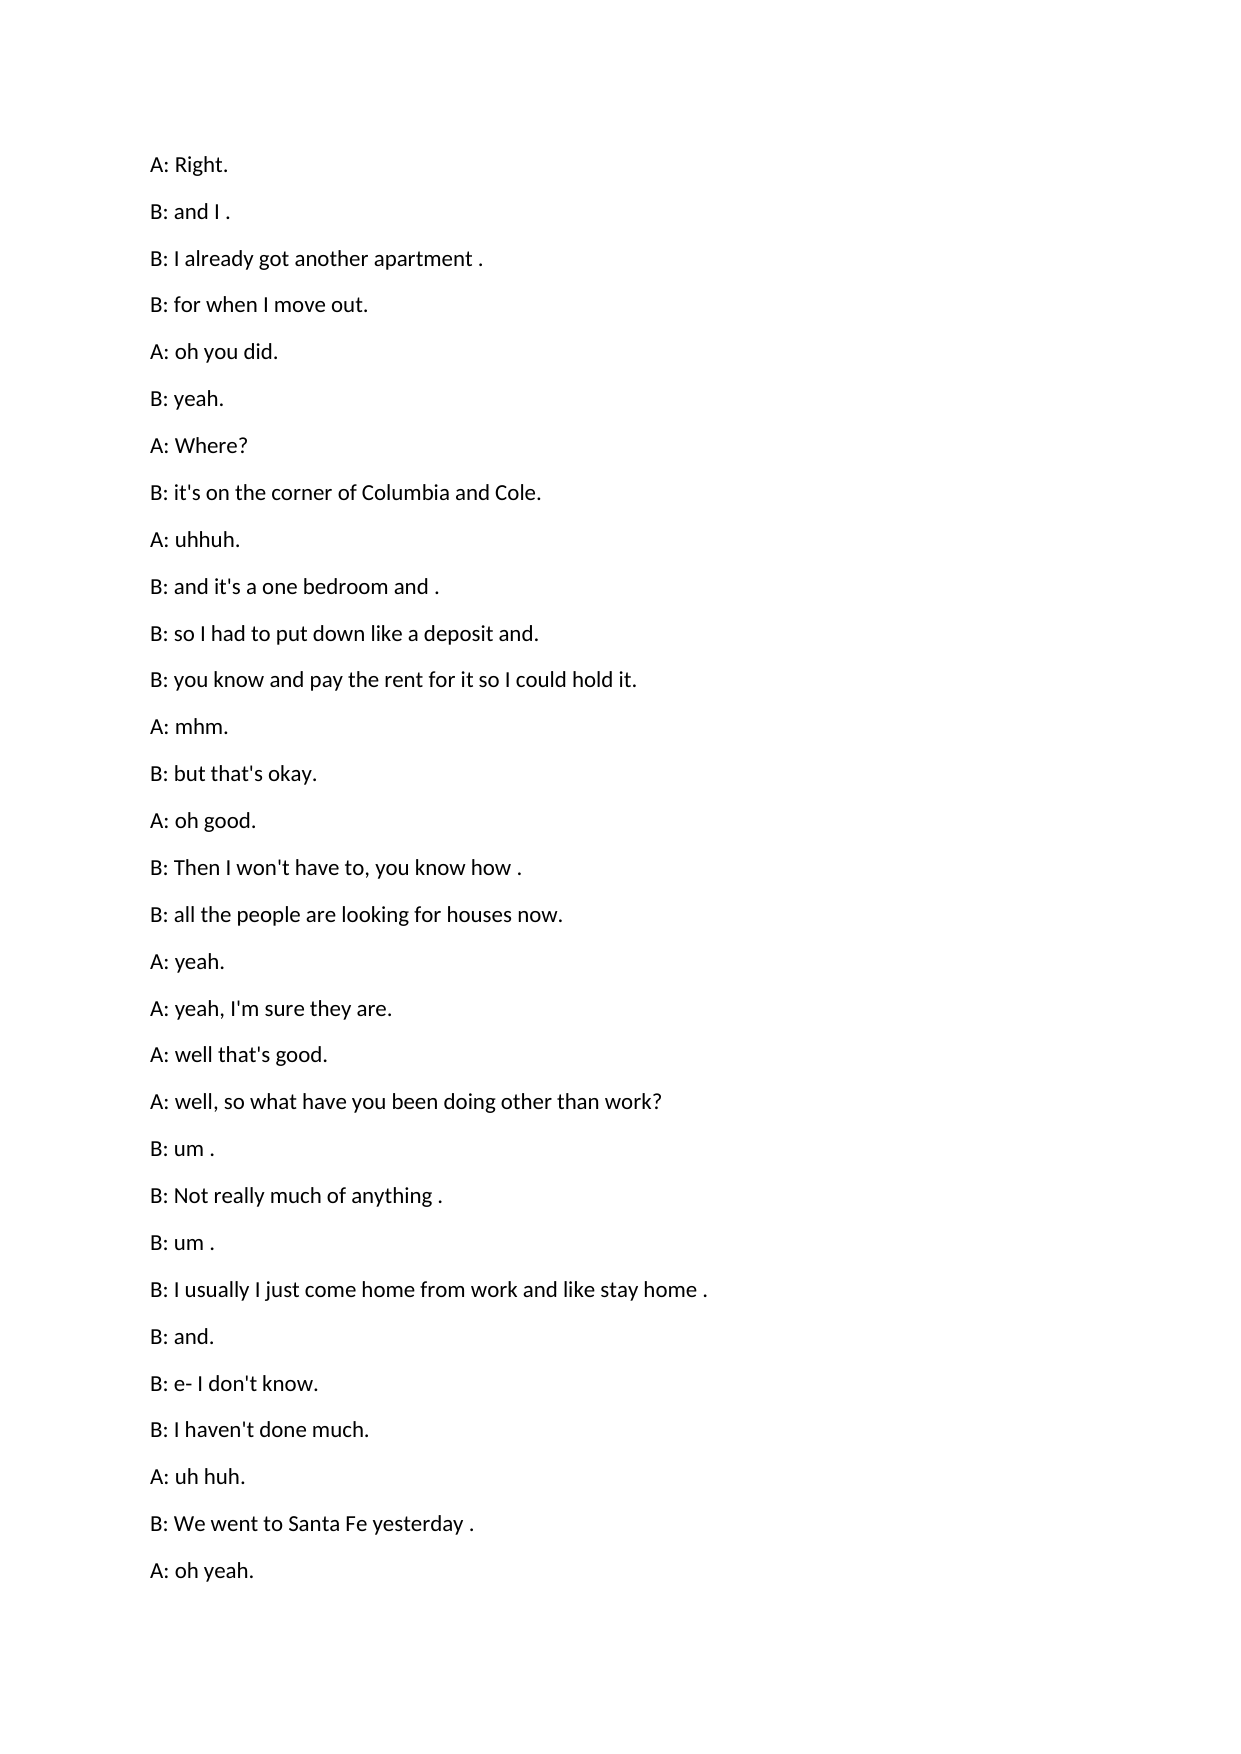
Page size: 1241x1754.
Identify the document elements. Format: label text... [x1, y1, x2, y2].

text B: so I had to put down like a deposit and. [150, 619, 1090, 647]
text B: e- I don't know. [150, 1369, 1090, 1397]
text A: well that's good. [150, 1041, 1090, 1069]
text A: oh you did. [150, 337, 1090, 366]
text B: I haven't done much. [150, 1416, 1090, 1444]
text B: and I . [150, 197, 1090, 225]
text B: I usually I just come home from work and like stay home . [150, 1275, 1090, 1303]
text A: oh good. [150, 806, 1090, 834]
text B: Then I won't have to, you know how . [150, 853, 1090, 881]
text B: um . [150, 1228, 1090, 1256]
text A: Where? [150, 431, 1090, 459]
text A: well, so what have you been doing other than work? [150, 1087, 1090, 1116]
text B: it's on the corner of Columbia and Cole. [150, 478, 1090, 506]
text B: and it's a one bedroom and . [150, 572, 1090, 600]
text A: Right. [150, 150, 1090, 178]
text B: um . [150, 1134, 1090, 1162]
text A: yeah, I'm sure they are. [150, 994, 1090, 1022]
text A: uh huh. [150, 1462, 1090, 1491]
text B: all the people are looking for houses now. [150, 900, 1090, 928]
text B: Not really much of anything . [150, 1181, 1090, 1209]
text A: yeah. [150, 947, 1090, 975]
text B: yeah. [150, 384, 1090, 412]
text A: mhm. [150, 712, 1090, 741]
text B: I already got another apartment . [150, 244, 1090, 272]
text B: and. [150, 1322, 1090, 1350]
text B: for when I move out. [150, 291, 1090, 319]
text B: you know and pay the rent for it so I could hold it. [150, 666, 1090, 694]
text B: We went to Santa Fe yesterday . [150, 1509, 1090, 1537]
text B: but that's okay. [150, 759, 1090, 787]
text A: oh yeah. [150, 1556, 1090, 1584]
text A: uhhuh. [150, 525, 1090, 553]
